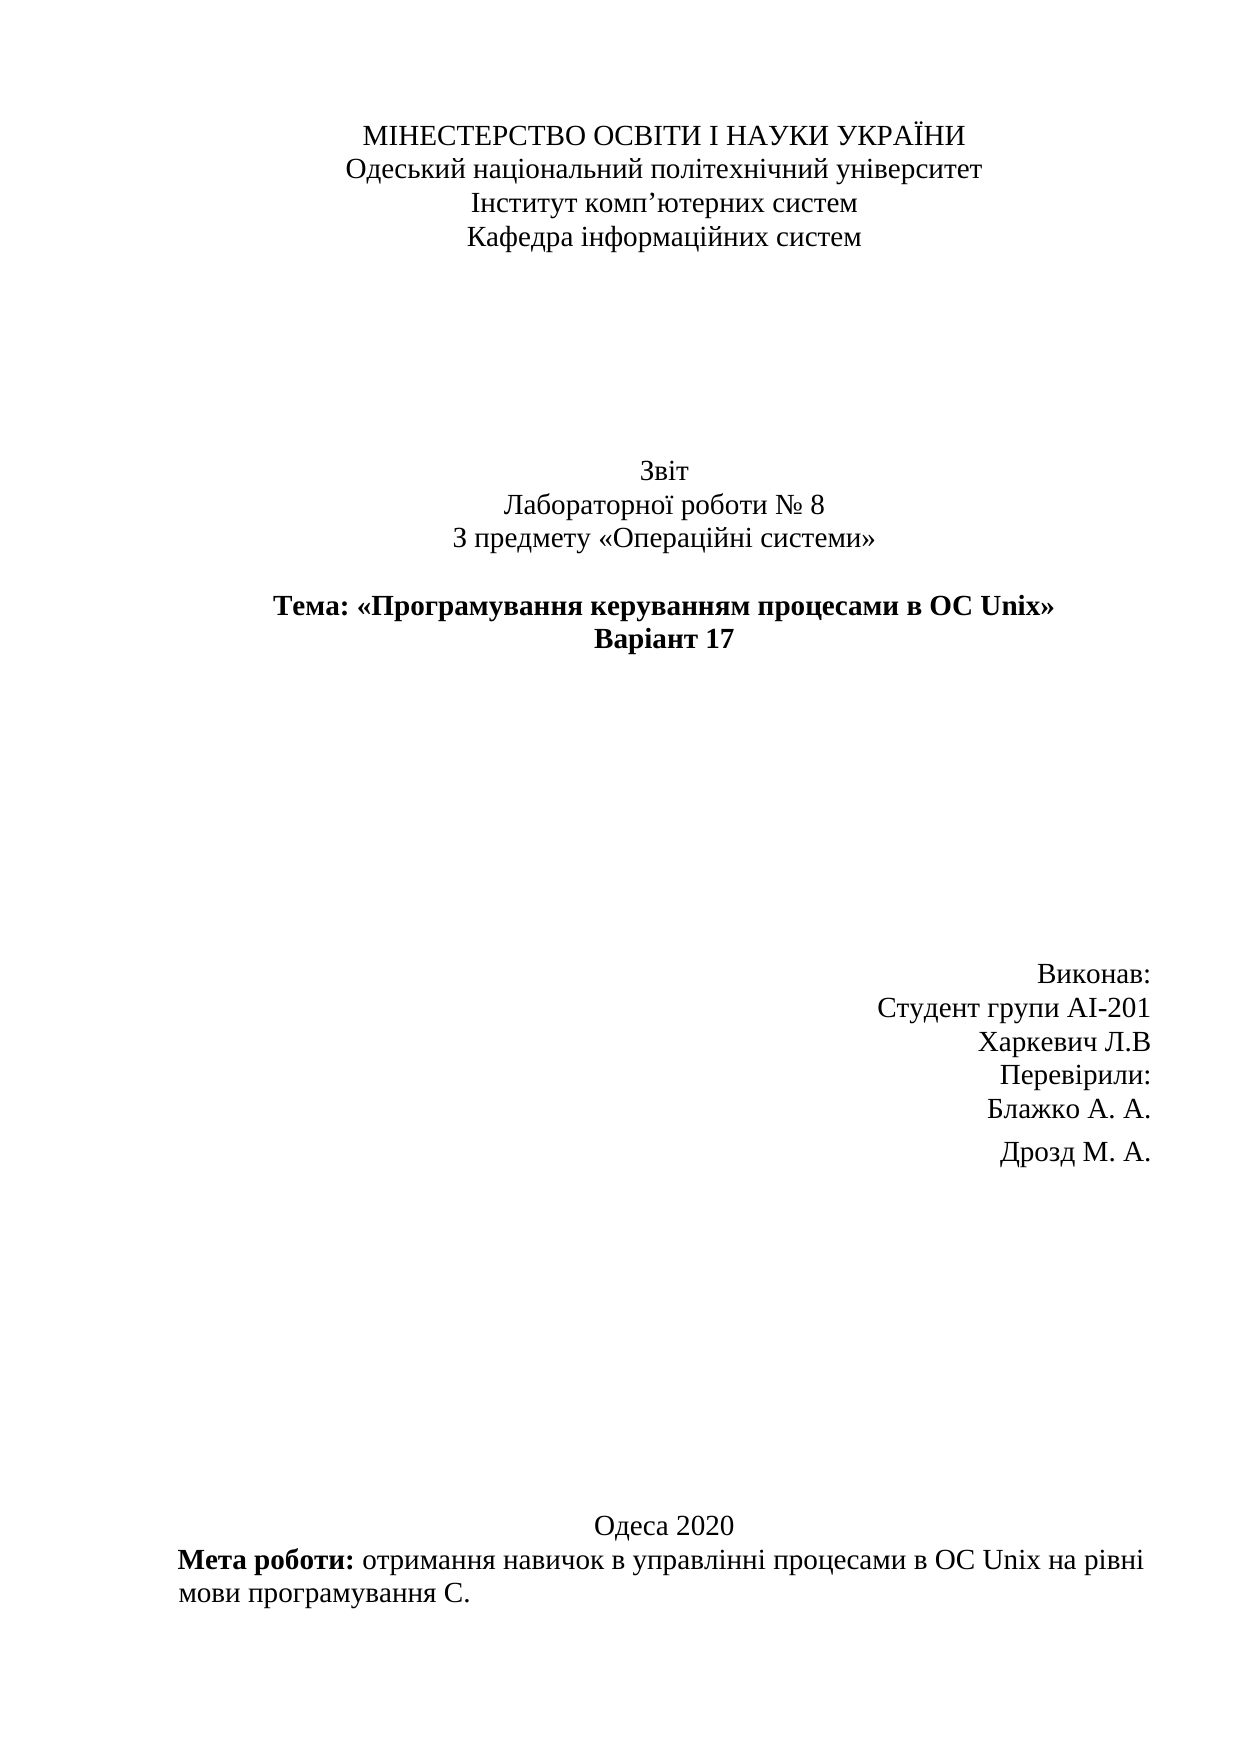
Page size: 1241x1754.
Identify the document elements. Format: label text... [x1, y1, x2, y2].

text Кафедра інформаційних систем [177, 219, 1151, 252]
text Мета роботи: отримання навичок в управлінні процесами в ОС Unix на рівні мови програмування С. [177, 1542, 1151, 1609]
text Звіт [177, 453, 1151, 487]
text Одеса 2020 [177, 1508, 1151, 1542]
text Лабораторної роботи № 8 [177, 487, 1151, 521]
text Виконав: Студент групи АІ-201 [177, 957, 1151, 1024]
text Інститут комп’ютерних систем [177, 185, 1151, 219]
text Харкевич Л.В [177, 1024, 1151, 1057]
text МІНЕСТЕРСТВО ОСВІТИ І НАУКИ УКРАЇНИ [177, 118, 1151, 152]
text З предмету «Операційні системи» [177, 521, 1151, 554]
text Перевірили: Блажко А. А. [176, 1057, 1151, 1124]
text Дрозд М. А. [176, 1134, 1151, 1197]
text Одеський національний політехнічний університет [177, 152, 1151, 185]
text Тема: «Програмування керуванням процесами в ОС Unix» [177, 588, 1151, 621]
text Варіант 17 [177, 621, 1151, 655]
